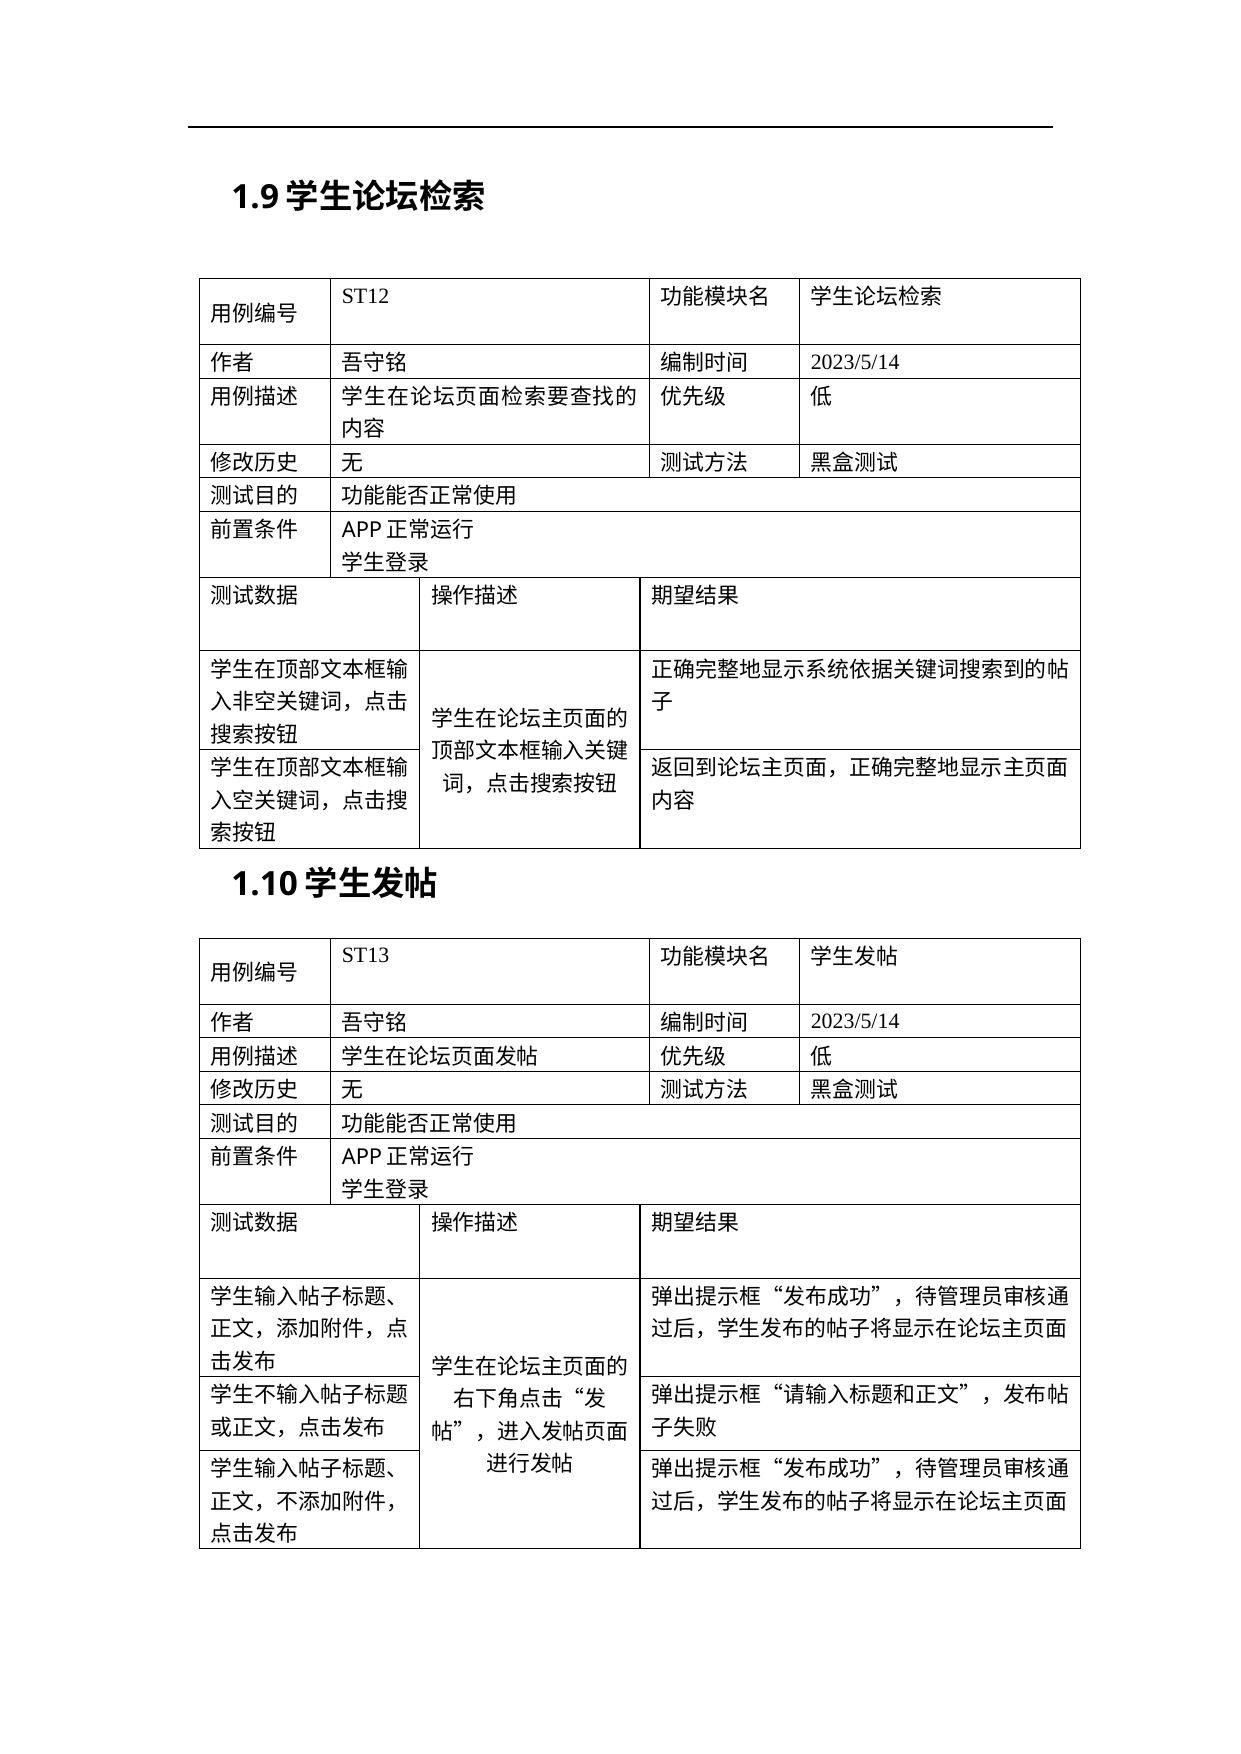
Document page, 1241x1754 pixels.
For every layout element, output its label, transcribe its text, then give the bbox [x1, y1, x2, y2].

table_header ST13 [331, 939, 649, 1004]
table_cell 作者 [200, 1005, 330, 1037]
table_cell 黑盒测试 [800, 1072, 1080, 1104]
table_cell 测试方法 [650, 1072, 799, 1104]
table_cell 正确完整地显示系统依据关键词搜索到的帖子 [641, 651, 1080, 749]
table_cell 黑盒测试 [800, 445, 1080, 477]
table_header ST12 [331, 279, 649, 344]
table_cell 学生在论坛主页面的顶部文本框输入关键词，点击搜索按钮 [420, 651, 639, 847]
table_cell 2023/5/14 [800, 1005, 1080, 1037]
table_cell 弹出提示框“发布成功”，待管理员审核通过后，学生发布的帖子将显示在论坛主页面 [641, 1279, 1080, 1376]
text 1.10学生发帖 [187, 848, 1053, 913]
table_cell 编制时间 [650, 1005, 799, 1037]
text 1.9学生论坛检索 [187, 161, 1053, 226]
table_cell APP正常运行 学生登录 [331, 1139, 1080, 1204]
table_cell 功能能否正常使用 [331, 478, 1080, 511]
table_cell 作者 [200, 345, 330, 377]
table_cell 学生不输入帖子标题或正文，点击发布 [200, 1377, 419, 1450]
table_cell 测试目的 [200, 1105, 330, 1138]
table_cell APP正常运行 学生登录 [331, 512, 1080, 577]
table_cell 测试方法 [650, 445, 799, 477]
table_cell 期望结果 [641, 1205, 1080, 1277]
table_header 学生发帖 [800, 939, 1080, 1004]
table_cell 功能能否正常使用 [331, 1105, 1080, 1138]
table_cell 弹出提示框“请输入标题和正文”，发布帖子失败 [641, 1377, 1080, 1450]
table_cell 操作描述 [420, 578, 639, 650]
table_cell 吾守铭 [331, 345, 649, 377]
table_cell 用例描述 [200, 379, 330, 443]
table_cell 低 [800, 1038, 1080, 1071]
table_cell 优先级 [650, 1038, 799, 1071]
table_cell 无 [331, 1072, 649, 1104]
table_cell 学生在论坛页面发帖 [331, 1038, 649, 1071]
table_cell 前置条件 [200, 1139, 330, 1204]
table_cell 学生在论坛页面检索要查找的内容 [331, 379, 649, 443]
table_cell 修改历史 [200, 445, 330, 477]
table_cell 操作描述 [420, 1205, 639, 1277]
table_cell 期望结果 [641, 578, 1080, 650]
table_cell 用例描述 [200, 1038, 330, 1071]
table_cell 低 [800, 379, 1080, 443]
table_cell 学生在顶部文本框输入非空关键词，点击搜索按钮 [200, 651, 419, 749]
table_header 用例编号 [200, 939, 330, 1004]
table_cell 弹出提示框“发布成功”，待管理员审核通过后，学生发布的帖子将显示在论坛主页面 [641, 1451, 1080, 1548]
table_cell 学生输入帖子标题、正文，不添加附件，点击发布 [200, 1451, 419, 1548]
table_cell 测试数据 [200, 578, 419, 650]
table_cell 测试数据 [200, 1205, 419, 1277]
table_cell 学生在论坛主页面的右下角点击“发帖”，进入发帖页面进行发帖 [420, 1279, 639, 1548]
table_cell 返回到论坛主页面，正确完整地显示主页面内容 [641, 750, 1080, 847]
table_cell 修改历史 [200, 1072, 330, 1104]
table_cell 无 [331, 445, 649, 477]
table_cell 测试目的 [200, 478, 330, 511]
table_header 功能模块名 [650, 939, 799, 1004]
table_header 用例编号 [200, 279, 330, 344]
table_cell 吾守铭 [331, 1005, 649, 1037]
table_cell 2023/5/14 [800, 345, 1080, 377]
table_cell 学生在顶部文本框输入空关键词，点击搜索按钮 [200, 750, 419, 847]
table_cell 前置条件 [200, 512, 330, 577]
table_header 学生论坛检索 [800, 279, 1080, 344]
table_cell 编制时间 [650, 345, 799, 377]
table_cell 优先级 [650, 379, 799, 443]
table_header 功能模块名 [650, 279, 799, 344]
table_cell 学生输入帖子标题、正文，添加附件，点击发布 [200, 1279, 419, 1376]
